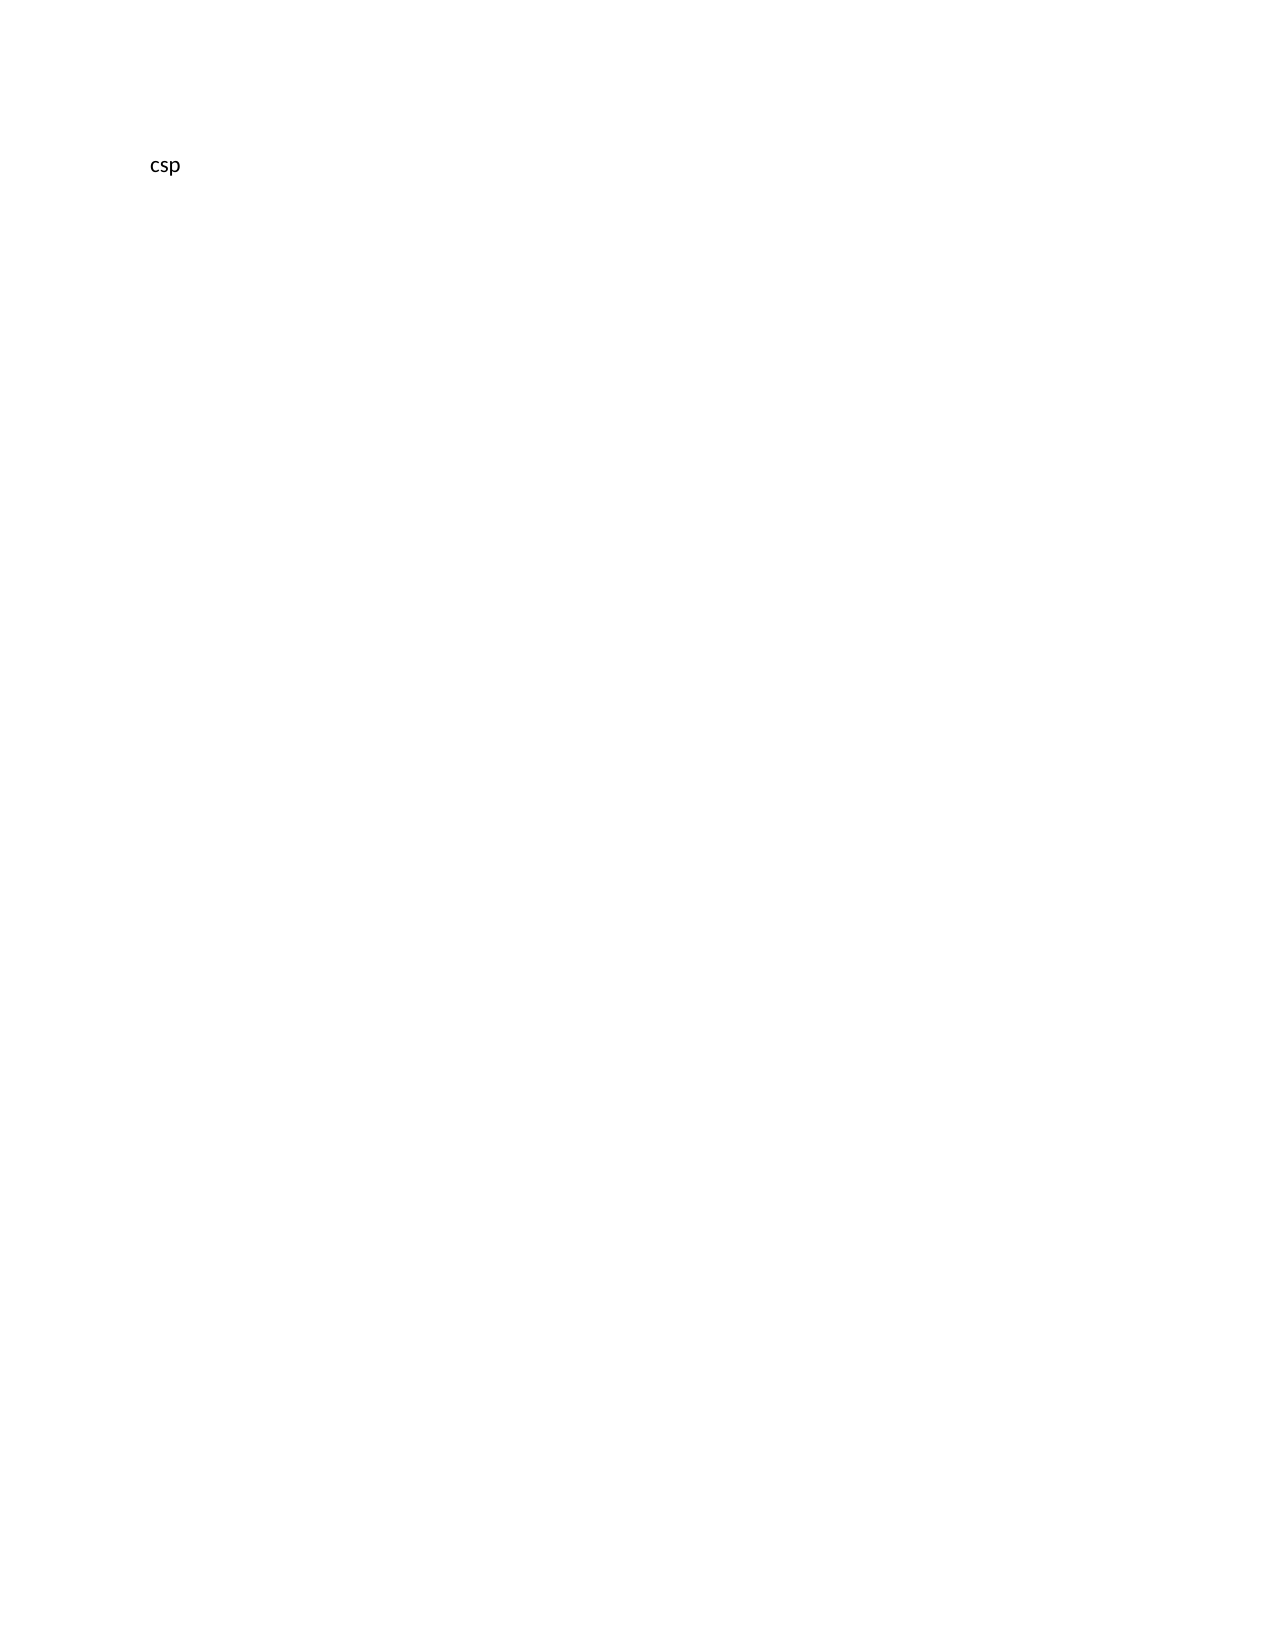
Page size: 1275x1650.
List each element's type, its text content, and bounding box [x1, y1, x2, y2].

text csp [150, 150, 1125, 178]
